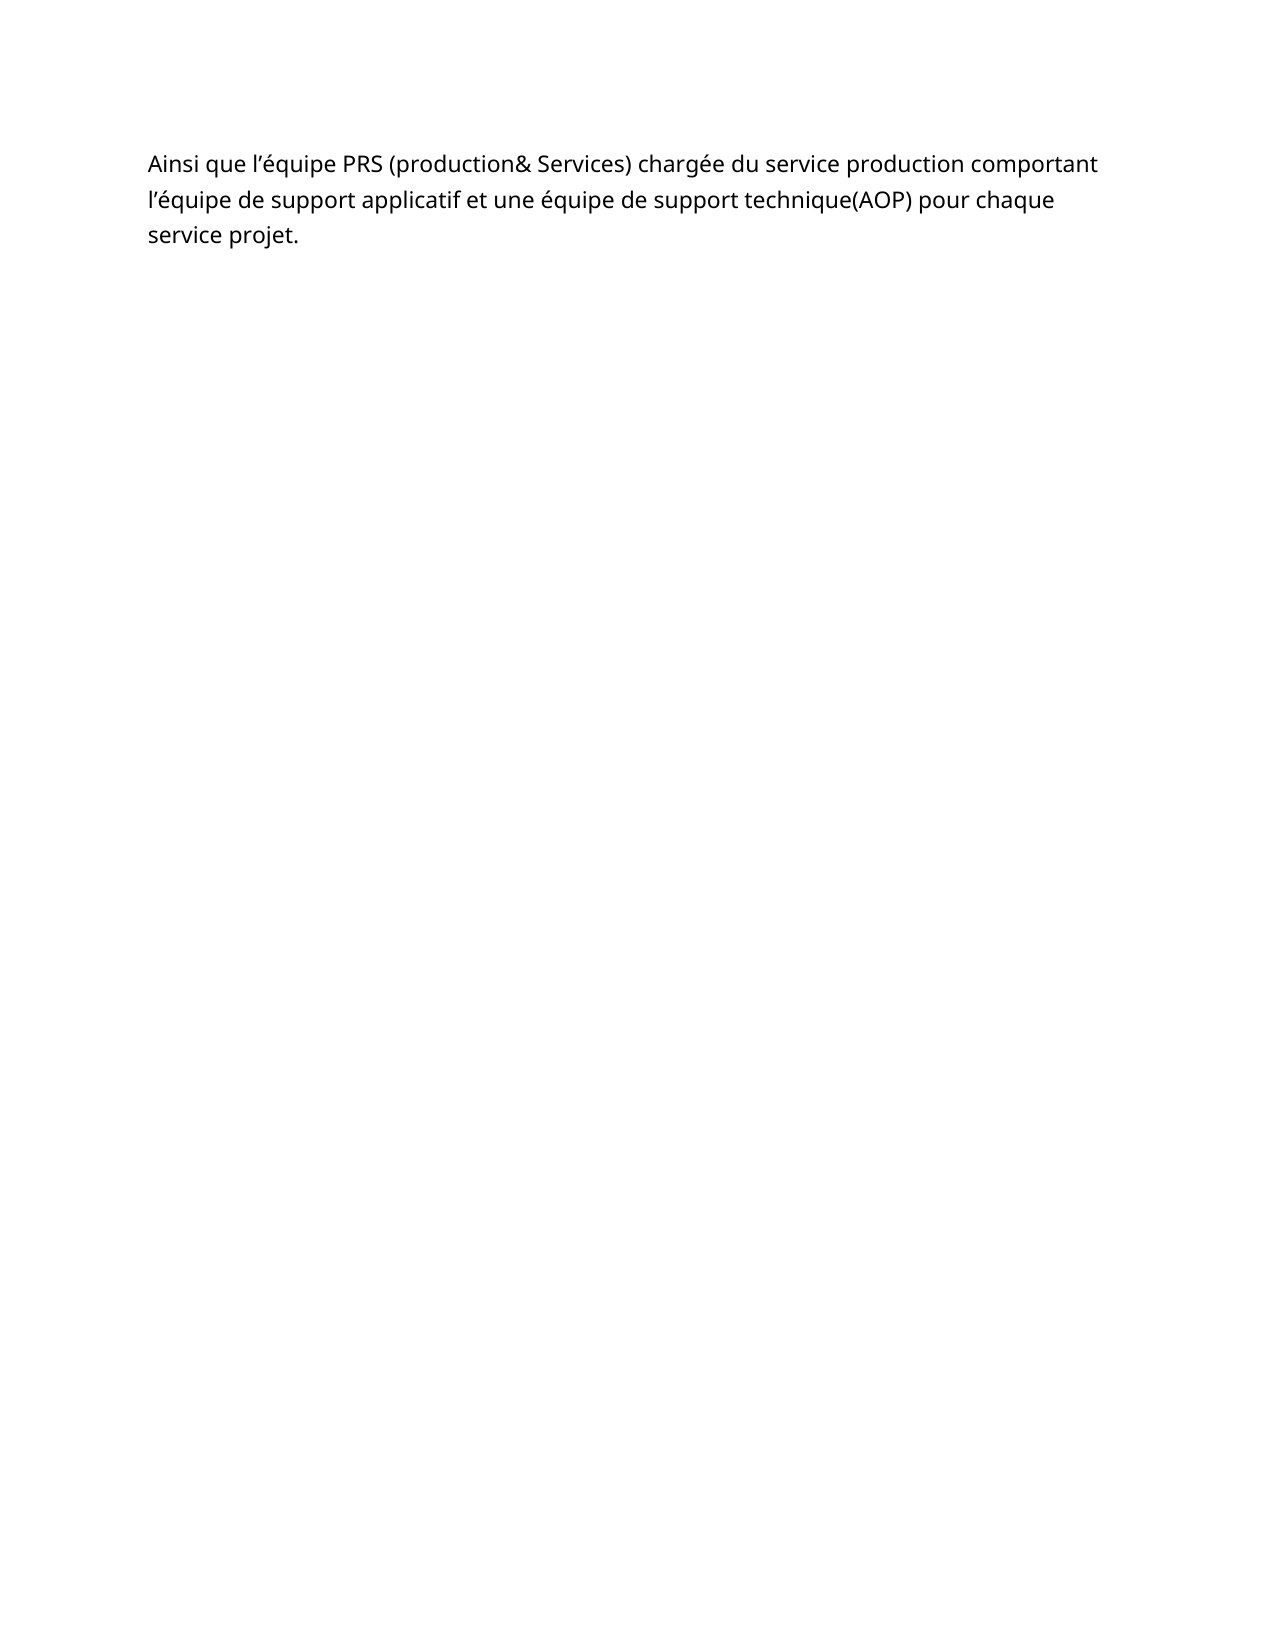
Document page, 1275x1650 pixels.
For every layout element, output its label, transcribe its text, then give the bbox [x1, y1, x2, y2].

text Ainsi que l’équipe PRS (production& Services) chargée du service production comportant l’équipe de support applicatif et une équipe de support technique(AOP) pour chaque service projet. [148, 148, 1127, 251]
